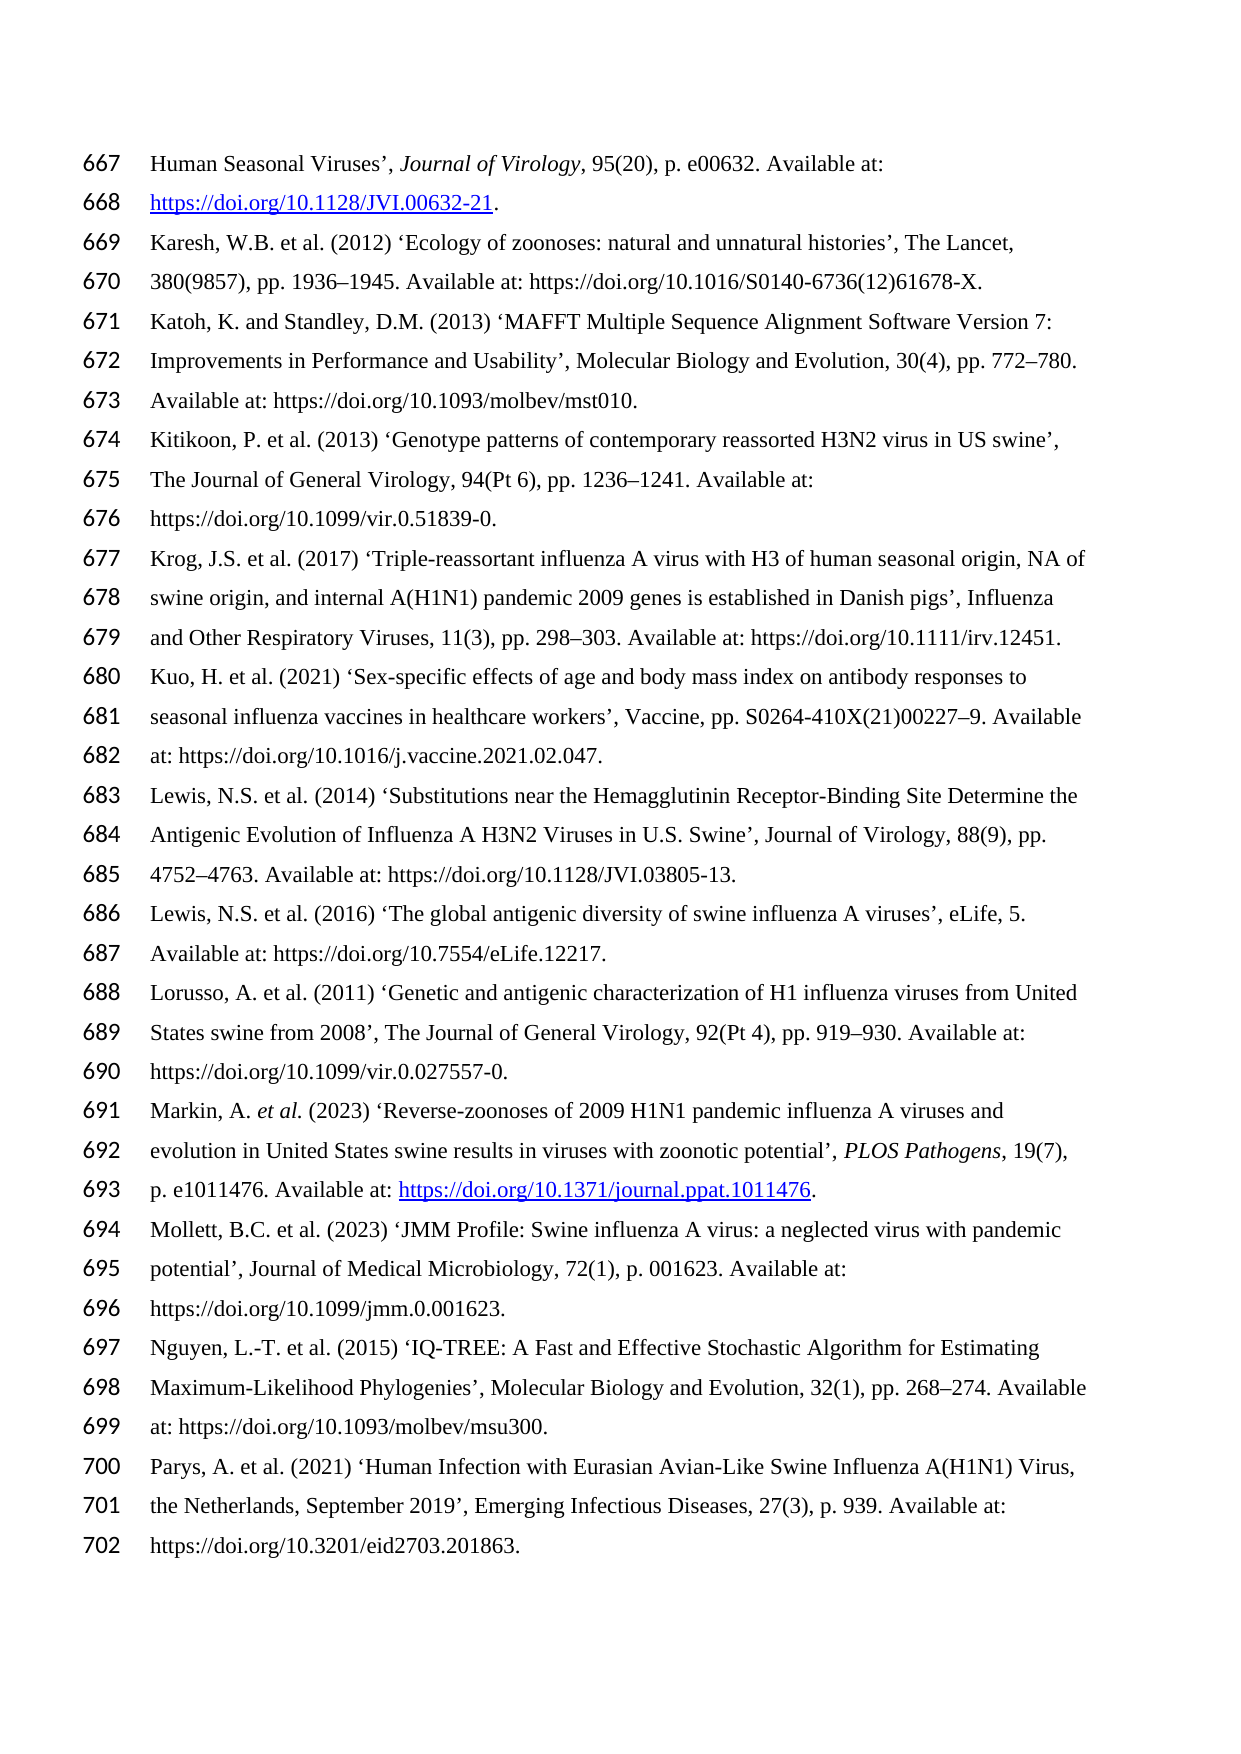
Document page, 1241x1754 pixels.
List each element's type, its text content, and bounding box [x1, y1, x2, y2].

text Lewis, N.S. et al. (2016) ‘The global antigenic diversity of swine influenza A viruses’, eLife, 5. Available at: https://doi.org/10.7554/eLife.12217. [150, 900, 1090, 966]
text Karesh, W.B. et al. (2012) ‘Ecology of zoonoses: natural and unnatural histories’, The Lancet, 380(9857), pp. 1936–1945. Available at: https://doi.org/10.1016/S0140-6736(12)61678-X. [150, 229, 1090, 295]
text Kitikoon, P. et al. (2013) ‘Genotype patterns of contemporary reassorted H3N2 virus in US swine’, The Journal of General Virology, 94(Pt 6), pp. 1236–1241. Available at: https://doi.org/10.1099/vir.0.51839-0. [150, 426, 1090, 532]
text Parys, A. et al. (2021) ‘Human Infection with Eurasian Avian-Like Swine Influenza A(H1N1) Virus, the Netherlands, September 2019’, Emerging Infectious Diseases, 27(3), p. 939. Available at: https://doi.org/10.3201/eid2703.201863. [150, 1453, 1090, 1558]
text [150, 150, 1090, 216]
text Katoh, K. and Standley, D.M. (2013) ‘MAFFT Multiple Sequence Alignment Software Version 7: Improvements in Performance and Usability’, Molecular Biology and Evolution, 30(4), pp. 772–780. Available at: https://doi.org/10.1093/molbev/mst010. [150, 308, 1090, 413]
text Kuo, H. et al. (2021) ‘Sex-specific effects of age and body mass index on antibody responses to seasonal influenza vaccines in healthcare workers’, Vaccine, pp. S0264-410X(21)00227–9. Available at: https://doi.org/10.1016/j.vaccine.2021.02.047. [150, 663, 1090, 768]
text Krog, J.S. et al. (2017) ‘Triple-reassortant influenza A virus with H3 of human seasonal origin, NA of swine origin, and internal A(H1N1) pandemic 2009 genes is established in Danish pigs’, Influenza and Other Respiratory Viruses, 11(3), pp. 298–303. Available at: https://doi.org/10.1111/irv.12451. [150, 545, 1090, 650]
text Lorusso, A. et al. (2011) ‘Genetic and antigenic characterization of H1 influenza viruses from United States swine from 2008’, The Journal of General Virology, 92(Pt 4), pp. 919–930. Available at: https://doi.org/10.1099/vir.0.027557-0. [150, 979, 1090, 1084]
text Lewis, N.S. et al. (2014) ‘Substitutions near the Hemagglutinin Receptor-Binding Site Determine the Antigenic Evolution of Influenza A H3N2 Viruses in U.S. Swine’, Journal of Virology, 88(9), pp. 4752–4763. Available at: https://doi.org/10.1128/JVI.03805-13. [150, 782, 1090, 887]
text Markin, A. et al. (2023) ‘Reverse-zoonoses of 2009 H1N1 pandemic influenza A viruses and evolution in United States swine results in viruses with zoonotic potential’, PLOS Pathogens, 19(7), p. e1011476. Available at: https://doi.org/10.1371/journal.ppat.1011476. [150, 1097, 1090, 1203]
text Nguyen, L.-T. et al. (2015) ‘IQ-TREE: A Fast and Effective Stochastic Algorithm for Estimating Maximum-Likelihood Phylogenies’, Molecular Biology and Evolution, 32(1), pp. 268–274. Available at: https://doi.org/10.1093/molbev/msu300. [150, 1334, 1090, 1440]
text Mollett, B.C. et al. (2023) ‘JMM Profile: Swine influenza A virus: a neglected virus with pandemic potential’, Journal of Medical Microbiology, 72(1), p. 001623. Available at: https://doi.org/10.1099/jmm.0.001623. [150, 1216, 1090, 1321]
